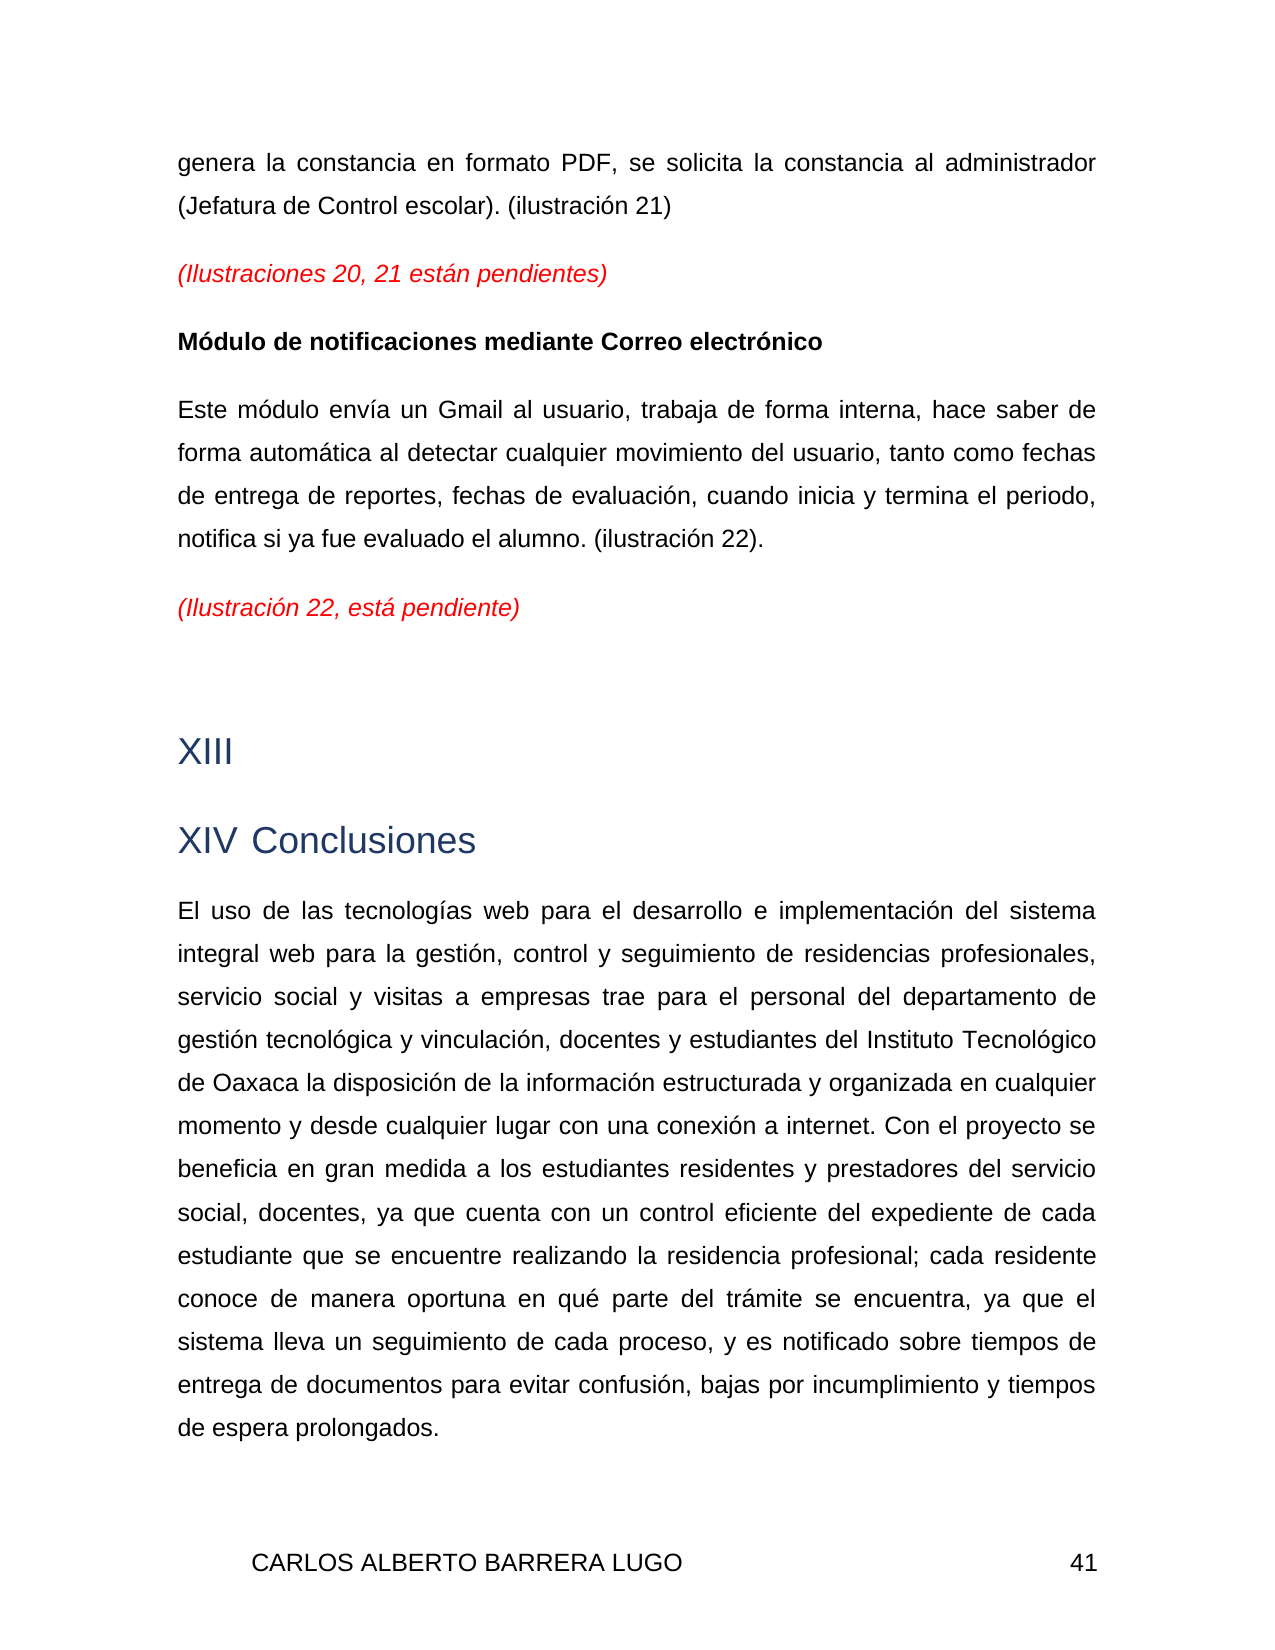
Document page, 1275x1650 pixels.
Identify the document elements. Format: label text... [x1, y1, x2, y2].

text Módulo de notificaciones mediante Correo electrónico [177, 327, 1098, 356]
subtitle Conclusiones [177, 818, 1098, 862]
text (Ilustraciones 20, 21 están pendientes) [177, 259, 1098, 288]
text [177, 148, 1098, 219]
text Este módulo envía un Gmail al usuario, trabaja de forma interna, hace saber de forma automática al detectar cualquier movimiento del usuario, tanto como fechas de entrega de reportes, fechas de evaluación, cuando inicia y termina el periodo, notifica si ya fue evaluado el alumno. (ilustración 22). [177, 395, 1098, 553]
text (Ilustración 22, está pendiente) [177, 593, 1098, 621]
text El uso de las tecnologías web para el desarrollo e implementación del sistema integral web para la gestión, control y seguimiento de residencias profesionales, servicio social y visitas a empresas trae para el personal del departamento de gestión tecnológica y vinculación, docentes y estudiantes del Instituto Tecnológico de Oaxaca la disposición de la información estructurada y organizada en cualquier momento y desde cualquier lugar con una conexión a internet. Con el proyecto se beneficia en gran medida a los estudiantes residentes y prestadores del servicio social, docentes, ya que cuenta con un control eficiente del expediente de cada estudiante que se encuentre realizando la residencia profesional; cada residente conoce de manera oportuna en qué parte del trámite se encuentra, ya que el sistema lleva un seguimiento de cada proceso, y es notificado sobre tiempos de entrega de documentos para evitar confusión, bajas por incumplimiento y tiempos de espera prolongados. [177, 896, 1098, 1442]
